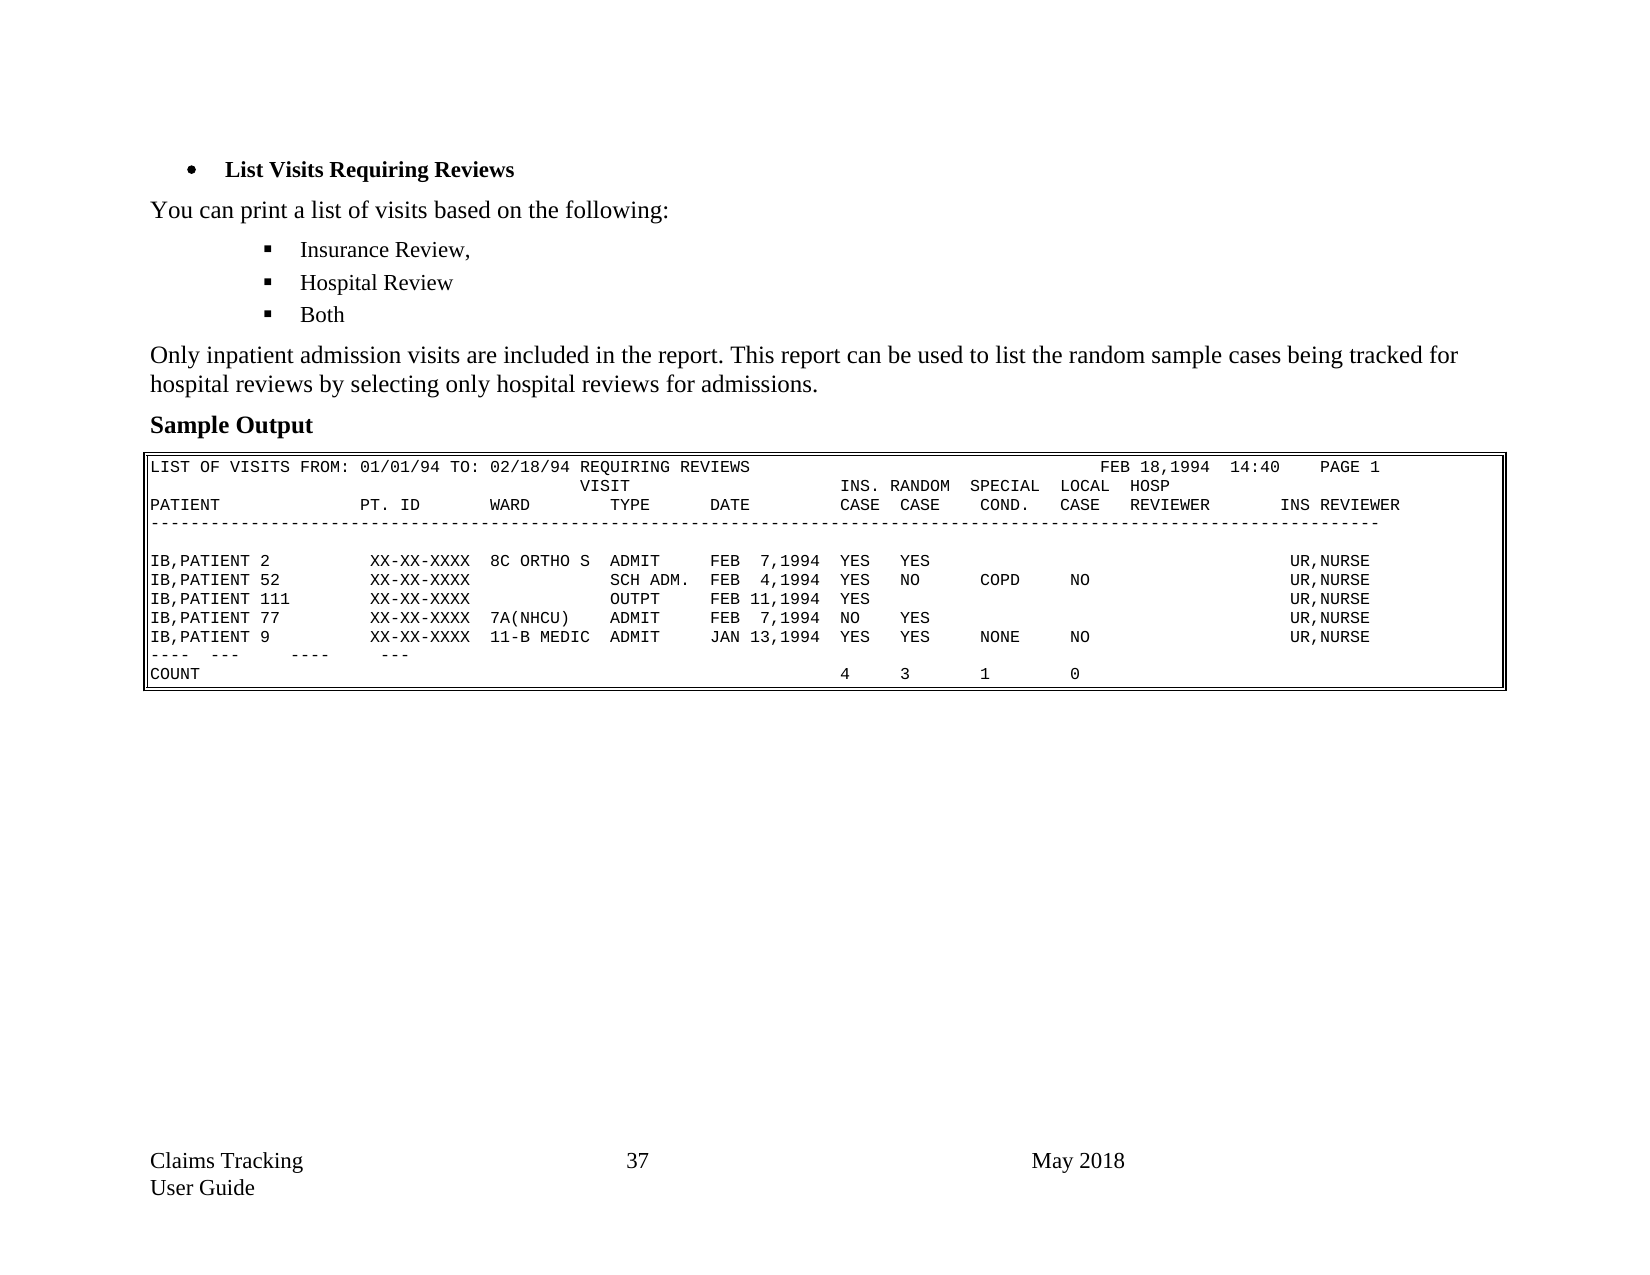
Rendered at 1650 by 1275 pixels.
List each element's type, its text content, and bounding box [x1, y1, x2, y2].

text LIST OF VISITS FROM: 01/01/94 TO: 02/18/94 REQUIRING REVIEWS FEB 18,1994 14:40 PAGE 1 [148, 456, 1502, 477]
text Only inpatient admission visits are included in the report. This report can be used to list the random sample cases being tracked for hospital reviews by selecting only hospital reviews for admissions. [150, 340, 1500, 398]
text Hospital Review [262, 269, 1500, 295]
text COUNT 4 3 1 0 [148, 659, 1502, 687]
text Both [262, 302, 1500, 328]
text IB,PATIENT 77 XX-XX-XXXX 7A(NHCU) ADMIT FEB 7,1994 NO YES UR,NURSE [150, 609, 1500, 628]
text --------------------------------------------------------------------------------------------------------------------------- [150, 515, 1500, 534]
text You can print a list of visits based on the following: [150, 195, 1500, 224]
text Insurance Review, [262, 236, 1500, 263]
text IB,PATIENT 9 XX-XX-XXXX 11-B MEDIC ADMIT JAN 13,1994 YES YES NONE NO UR,NURSE ---- --- ---- --- [150, 628, 1500, 659]
text IB,PATIENT 2 XX-XX-XXXX 8C ORTHO S ADMIT FEB 7,1994 YES YES UR,NURSE [150, 553, 1500, 572]
text IB,PATIENT 111 XX-XX-XXXX OUTPT FEB 11,1994 YES UR,NURSE [150, 590, 1500, 609]
text Sample Output [150, 410, 1500, 439]
text IB,PATIENT 52 XX-XX-XXXX SCH ADM. FEB 4,1994 YES NO COPD NO UR,NURSE [150, 572, 1500, 590]
text List Visits Requiring Reviews [187, 156, 1500, 183]
text PATIENT PT. ID WARD TYPE DATE CASE CASE COND. CASE REVIEWER INS REVIEWER [150, 496, 1500, 515]
text VISIT INS. RANDOM SPECIAL LOCAL HOSP [150, 477, 1500, 496]
